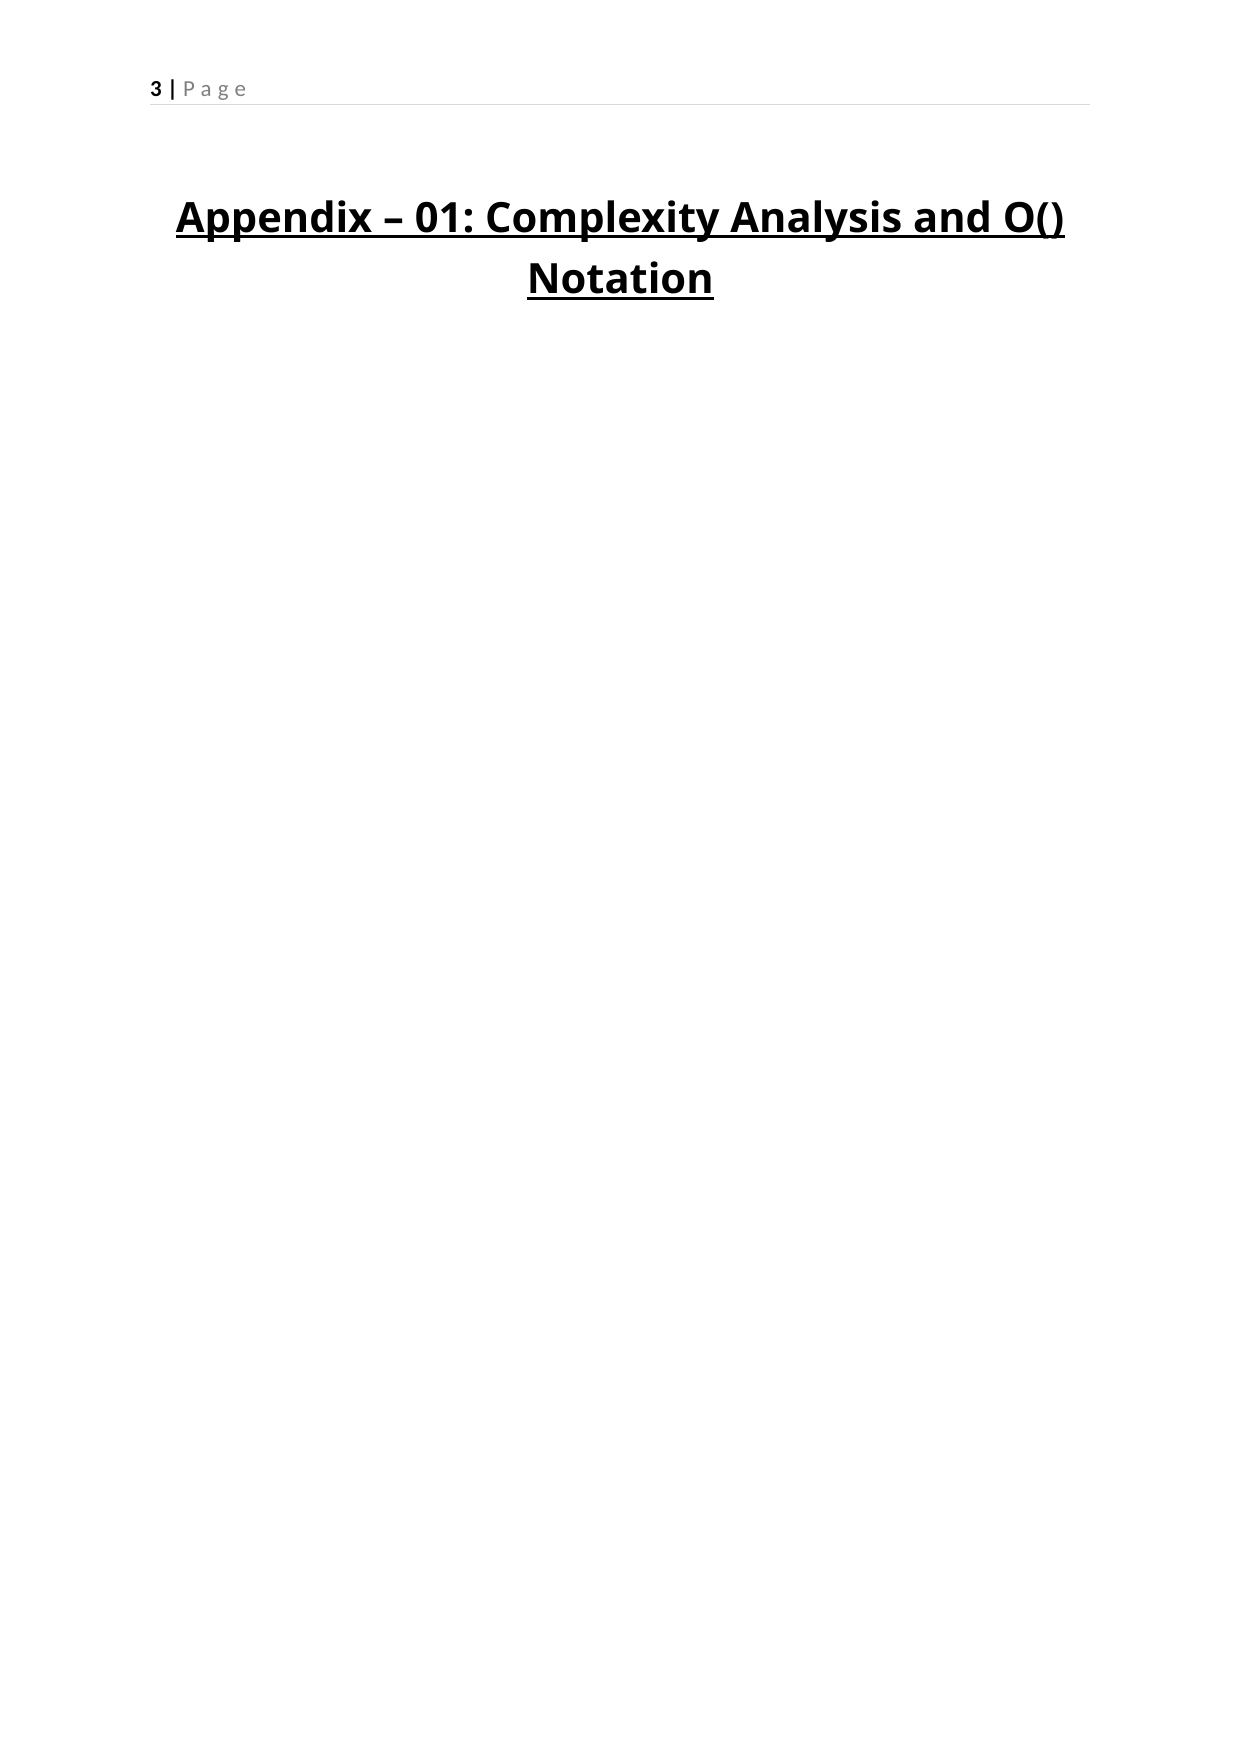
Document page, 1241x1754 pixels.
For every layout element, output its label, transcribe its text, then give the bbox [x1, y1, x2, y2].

subtitle Appendix – 01: Complexity Analysis and O() Notation [150, 187, 1090, 306]
